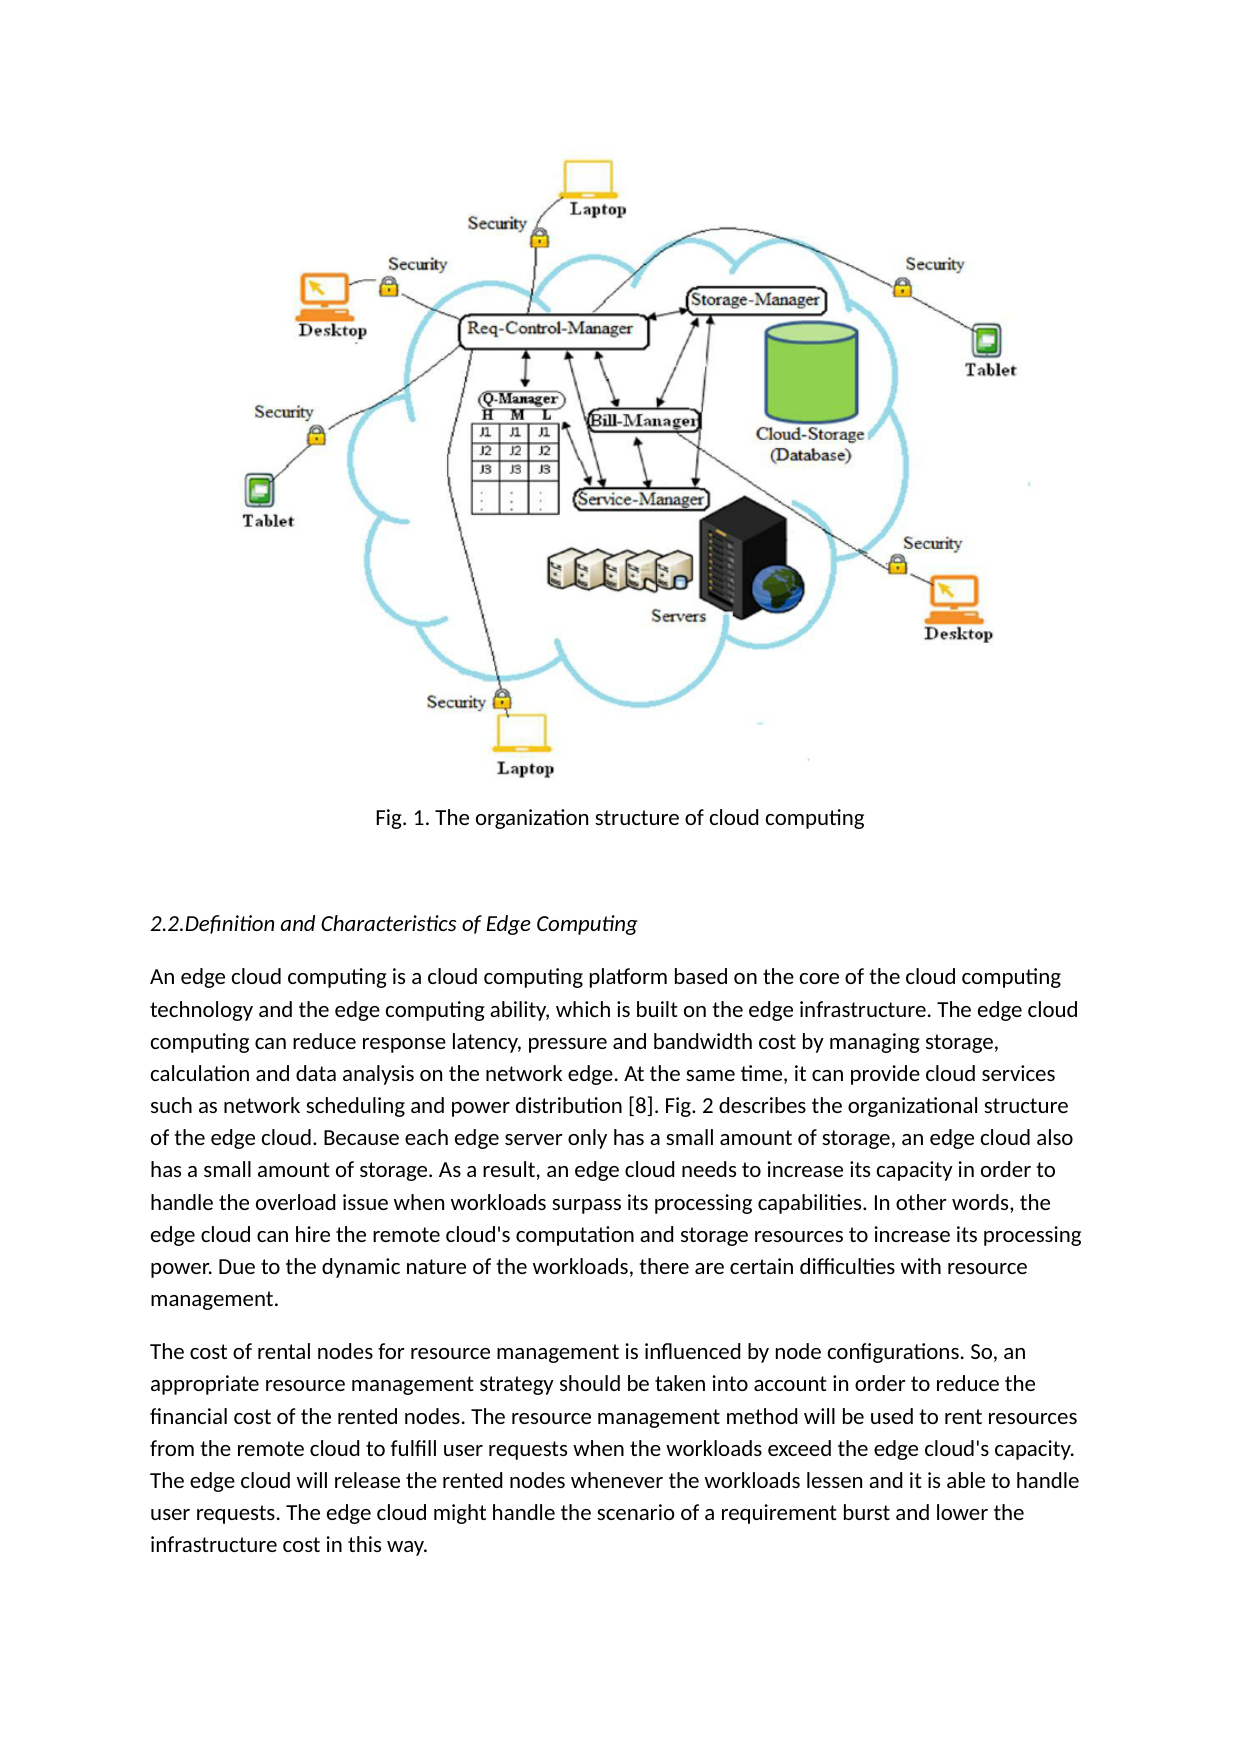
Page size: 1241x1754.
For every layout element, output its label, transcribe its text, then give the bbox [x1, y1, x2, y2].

text Fig. 1. The organization structure of cloud computing [150, 803, 1090, 831]
text 2.2.Definition and Characteristics of Edge Computing [150, 909, 1090, 937]
text The cost of rental nodes for resource management is influenced by node configurations. So, an appropriate resource management strategy should be taken into account in order to reduce the financial cost of the rented nodes. The resource management method will be used to rent resources from the remote cloud to fulfill user requests when the workloads exceed the edge cloud's capacity. The edge cloud will release the rented nodes whenever the workloads lessen and it is able to handle user requests. The edge cloud might handle the scenario of a requirement burst and lower the infrastructure cost in this way. [150, 1337, 1090, 1558]
picture [225, 150, 1039, 779]
text An edge cloud computing is a cloud computing platform based on the core of the cloud computing technology and the edge computing ability, which is built on the edge infrastructure. The edge cloud computing can reduce response latency, pressure and bandwidth cost by managing storage, calculation and data analysis on the network edge. At the same time, it can provide cloud services such as network scheduling and power distribution [8]. Fig. 2 describes the organizational structure of the edge cloud. Because each edge server only has a small amount of storage, an edge cloud also has a small amount of storage. As a result, an edge cloud needs to increase its capacity in order to handle the overload issue when workloads surpass its processing capabilities. In other words, the edge cloud can hire the remote cloud's computation and storage resources to increase its processing power. Due to the dynamic nature of the workloads, there are certain difficulties with resource management. [150, 962, 1090, 1312]
